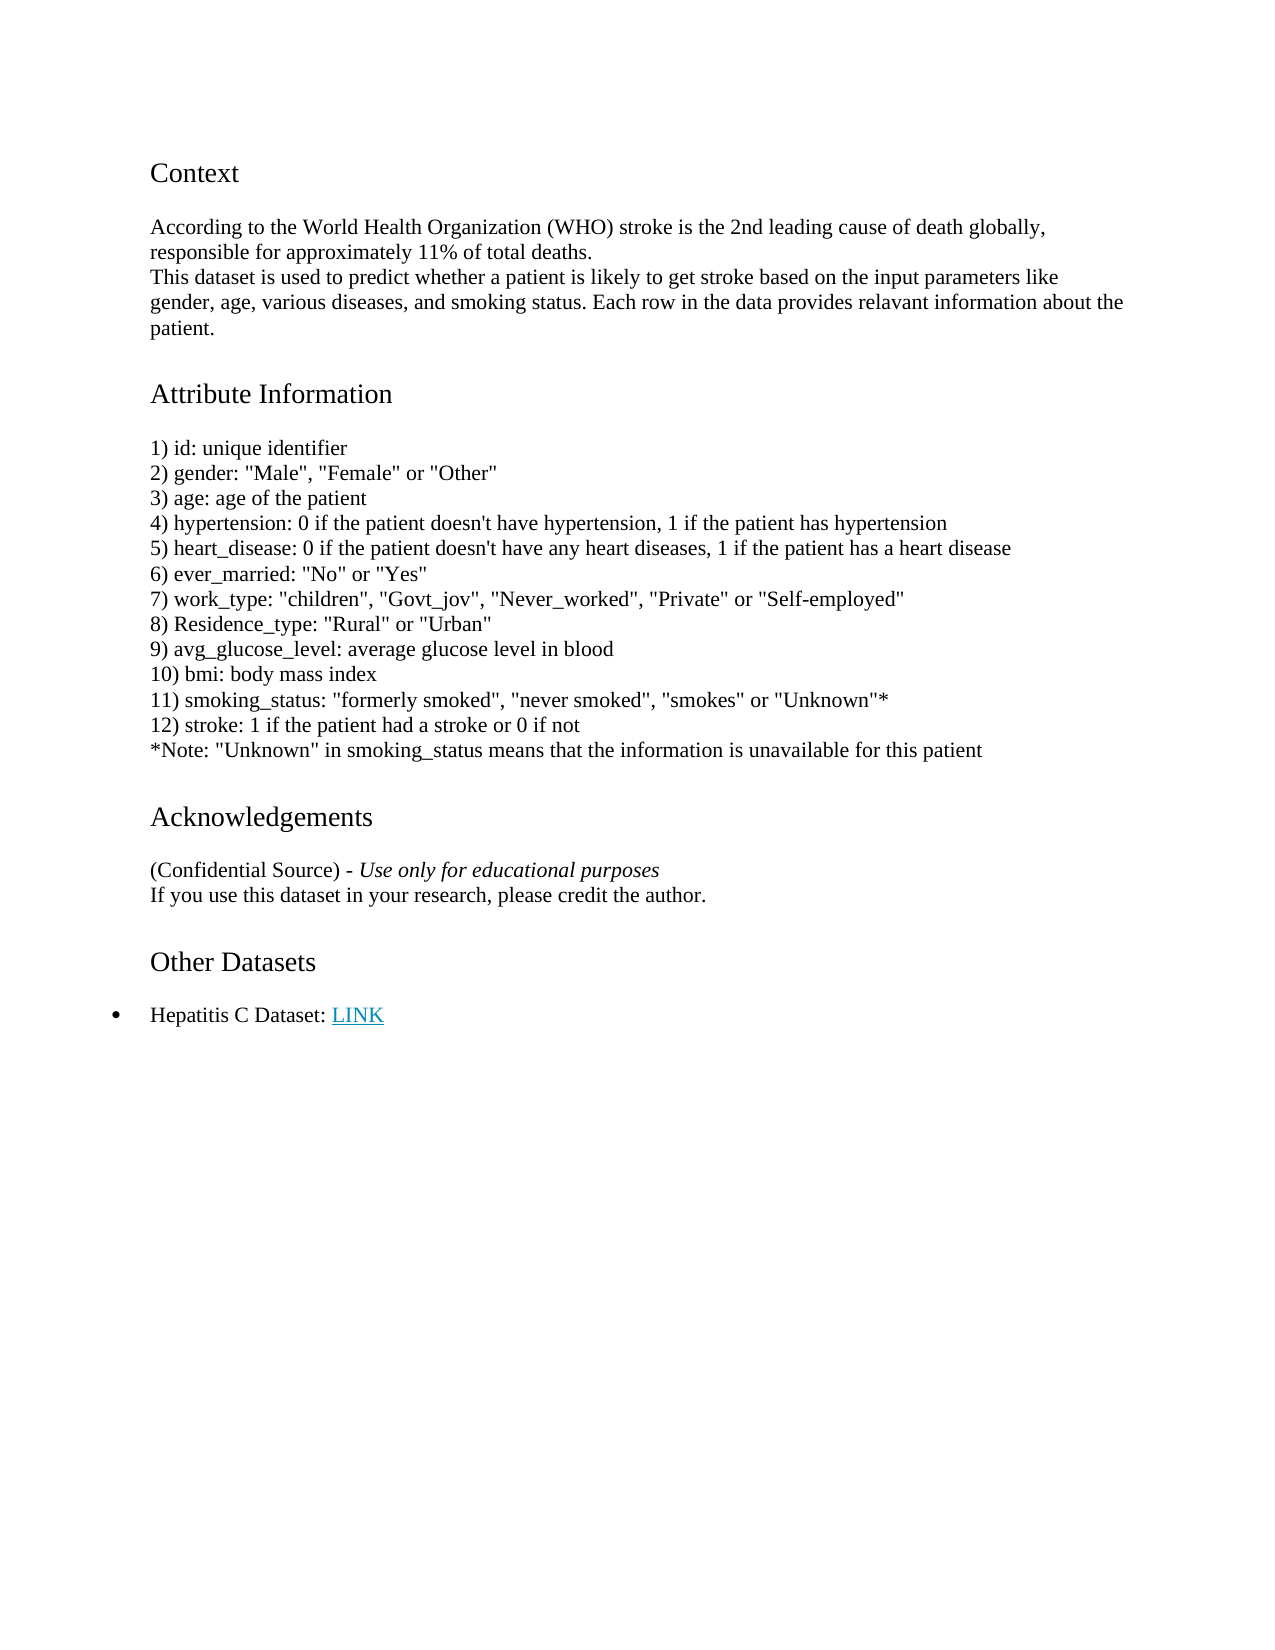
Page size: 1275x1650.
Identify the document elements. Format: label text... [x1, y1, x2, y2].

text Attribute Information [150, 377, 1125, 409]
text (Confidential Source) - Use only for educational purposes If you use this dataset in your research, please credit the author. [150, 857, 1125, 908]
text Acknowledgements [150, 800, 1125, 832]
list Hepatitis C Dataset: LINK [112, 1002, 1125, 1028]
text Context [150, 156, 1125, 189]
text Other Datasets [150, 945, 1125, 977]
text 1) id: unique identifier 2) gender: "Male", "Female" or "Other" 3) age: age of the patient 4) hypertension: 0 if the patient doesn't have hypertension, 1 if the patient has hypertension 5) heart_disease: 0 if the patient doesn't have any heart diseases, 1 if the patient has a heart disease 6) ever_married: "No" or "Yes" 7) work_type: "children", "Govt_jov", "Never_worked", "Private" or "Self-employed" 8) Residence_type: "Rural" or "Urban" 9) avg_glucose_level: average glucose level in blood 10) bmi: body mass index 11) smoking_status: "formerly smoked", "never smoked", "smokes" or "Unknown"* 12) stroke: 1 if the patient had a stroke or 0 if not *Note: "Unknown" in smoking_status means that the information is unavailable for this patient [150, 434, 1125, 762]
text According to the World Health Organization (WHO) stroke is the 2nd leading cause of death globally, responsible for approximately 11% of total deaths. This dataset is used to predict whether a patient is likely to get stroke based on the input parameters like gender, age, various diseases, and smoking status. Each row in the data provides relavant information about the patient. [150, 214, 1125, 340]
